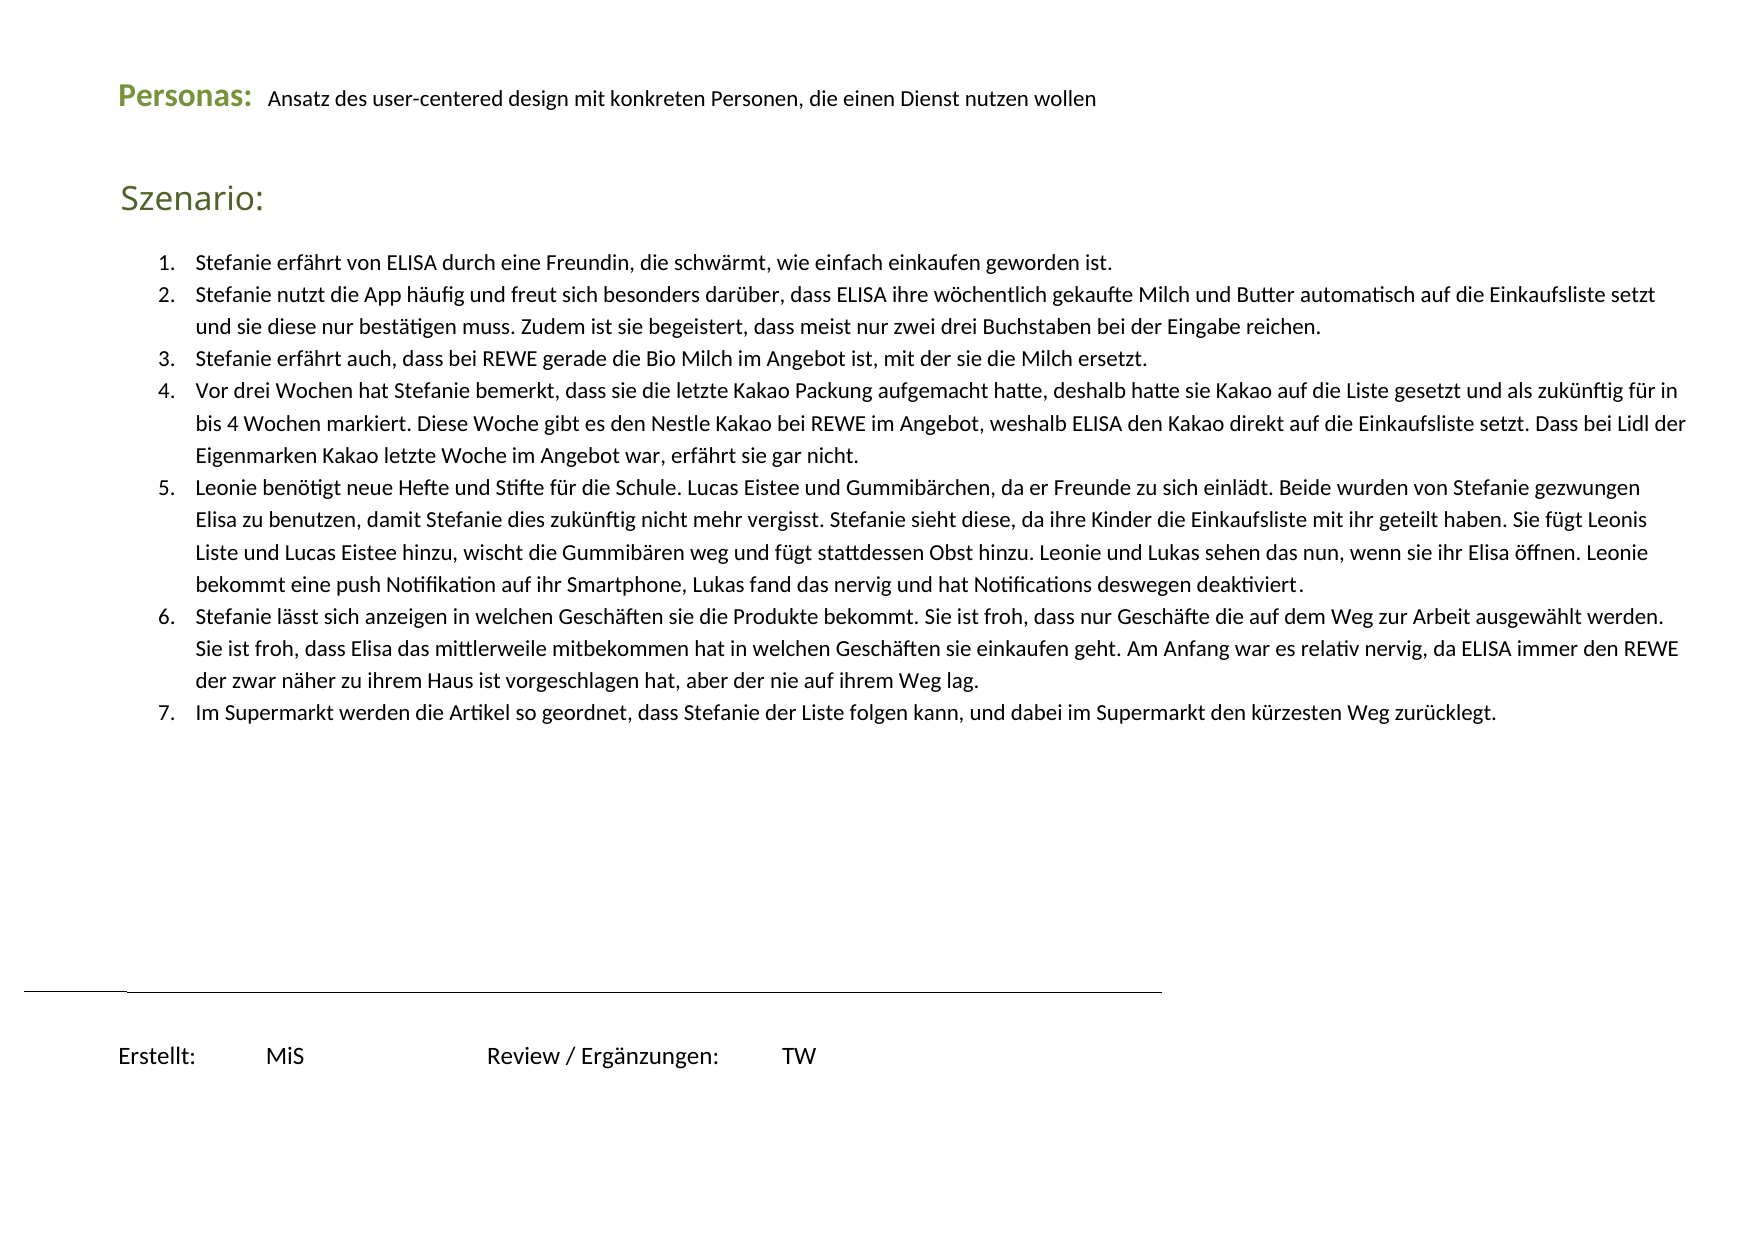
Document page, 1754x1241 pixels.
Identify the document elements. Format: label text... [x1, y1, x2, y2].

text Erstellt: MiS Review / Ergänzungen: TW [118, 1041, 1606, 1071]
